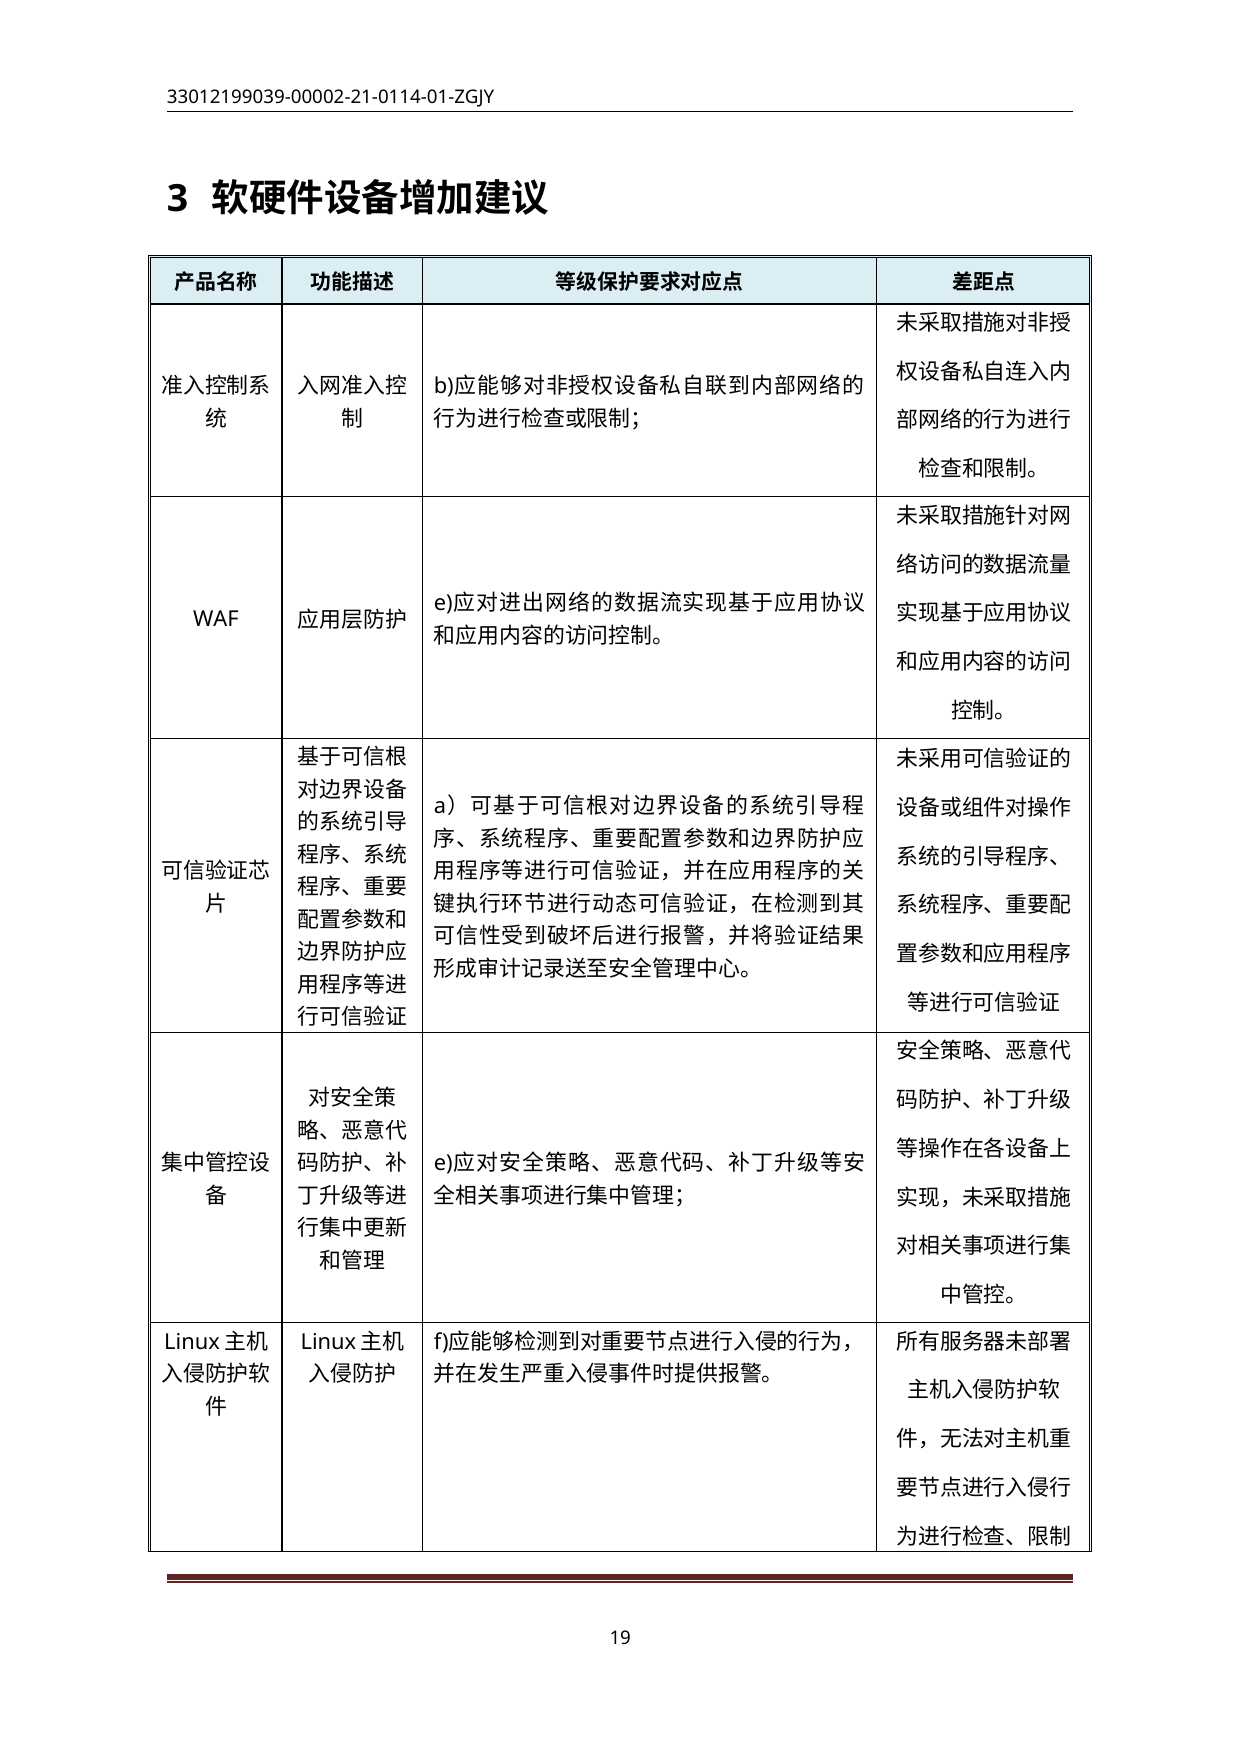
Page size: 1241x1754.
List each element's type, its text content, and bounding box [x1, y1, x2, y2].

table_cell 基于可信根对边界设备的系统引导程序、系统程序、重要配置参数和边界防护应用程序等进行可信验证 [283, 739, 422, 1031]
table_cell a）可基于可信根对边界设备的系统引导程序、系统程序、重要配置参数和边界防护应用程序等进行可信验证，并在应用程序的关键执行环节进行动态可信验证，在检测到其可信性受到破坏后进行报警，并将验证结果形成审计记录送至安全管理中心。 [423, 739, 876, 1031]
table_header 功能描述 [283, 258, 422, 303]
table_cell f)应能够检测到对重要节点进行入侵的行为，并在发生严重入侵事件时提供报警。 [423, 1323, 876, 1551]
table_cell Linux主机入侵防护 [283, 1323, 422, 1551]
table_cell 未采用可信验证的设备或组件对操作系统的引导程序、系统程序、重要配置参数和应用程序等进行可信验证 [877, 739, 1089, 1031]
table_cell 集中管控设备 [151, 1033, 281, 1322]
table_cell Linux主机入侵防护软件 [151, 1323, 281, 1551]
table_header 产品名称 [151, 258, 281, 303]
table_cell 应用层防护 [283, 497, 422, 737]
table_cell 准入控制系统 [151, 305, 281, 496]
table_cell 安全策略、恶意代码防护、补丁升级等操作在各设备上实现，未采取措施对相关事项进行集中管控。 [877, 1033, 1089, 1322]
table_cell 可信验证芯片 [151, 739, 281, 1031]
table_cell 未采取措施针对网络访问的数据流量实现基于应用协议和应用内容的访问控制。 [877, 497, 1089, 737]
table_cell 入网准入控制 [283, 305, 422, 496]
table_header 等级保护要求对应点 [423, 258, 876, 303]
table_cell e)应对安全策略、恶意代码、补丁升级等安全相关事项进行集中管理； [423, 1033, 876, 1322]
table_cell WAF [151, 497, 281, 737]
table_cell 对安全策略、恶意代码防护、补丁升级等进行集中更新和管理 [283, 1033, 422, 1322]
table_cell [877, 1323, 1089, 1551]
table_cell b)应能够对非授权设备私自联到内部网络的行为进行检查或限制； [423, 305, 876, 496]
table_header 差距点 [877, 258, 1089, 303]
subtitle 软硬件设备增加建议 [167, 163, 1073, 228]
table_cell e)应对进出网络的数据流实现基于应用协议和应用内容的访问控制。 [423, 497, 876, 737]
table_cell 未采取措施对非授权设备私自连入内部网络的行为进行检查和限制。 [877, 305, 1089, 496]
